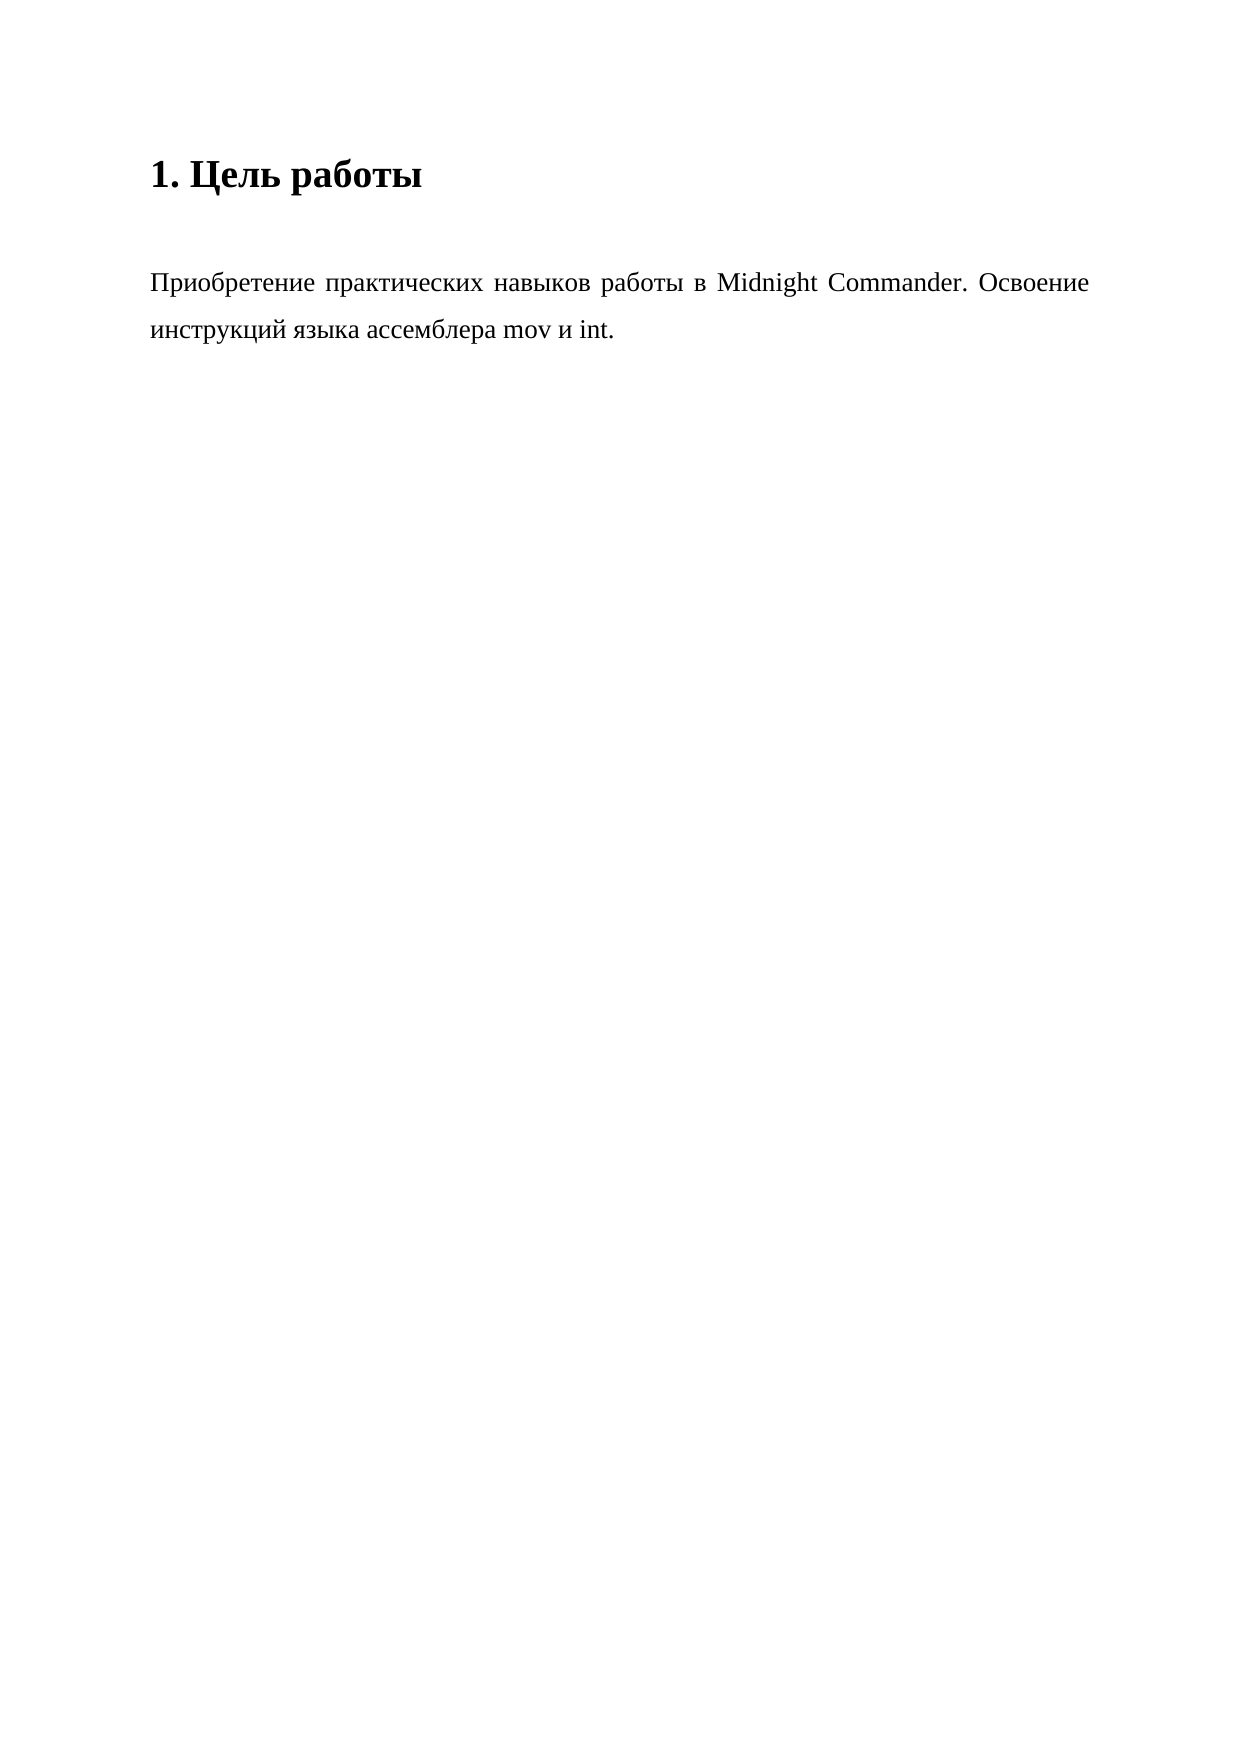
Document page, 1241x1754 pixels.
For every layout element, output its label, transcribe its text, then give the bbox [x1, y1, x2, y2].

text Приобретение практических навыков работы в Midnight Commander. Освоение инструкций языка ассемблера mov и int. [150, 266, 1090, 344]
subtitle 1. Цель работы [150, 150, 1090, 196]
